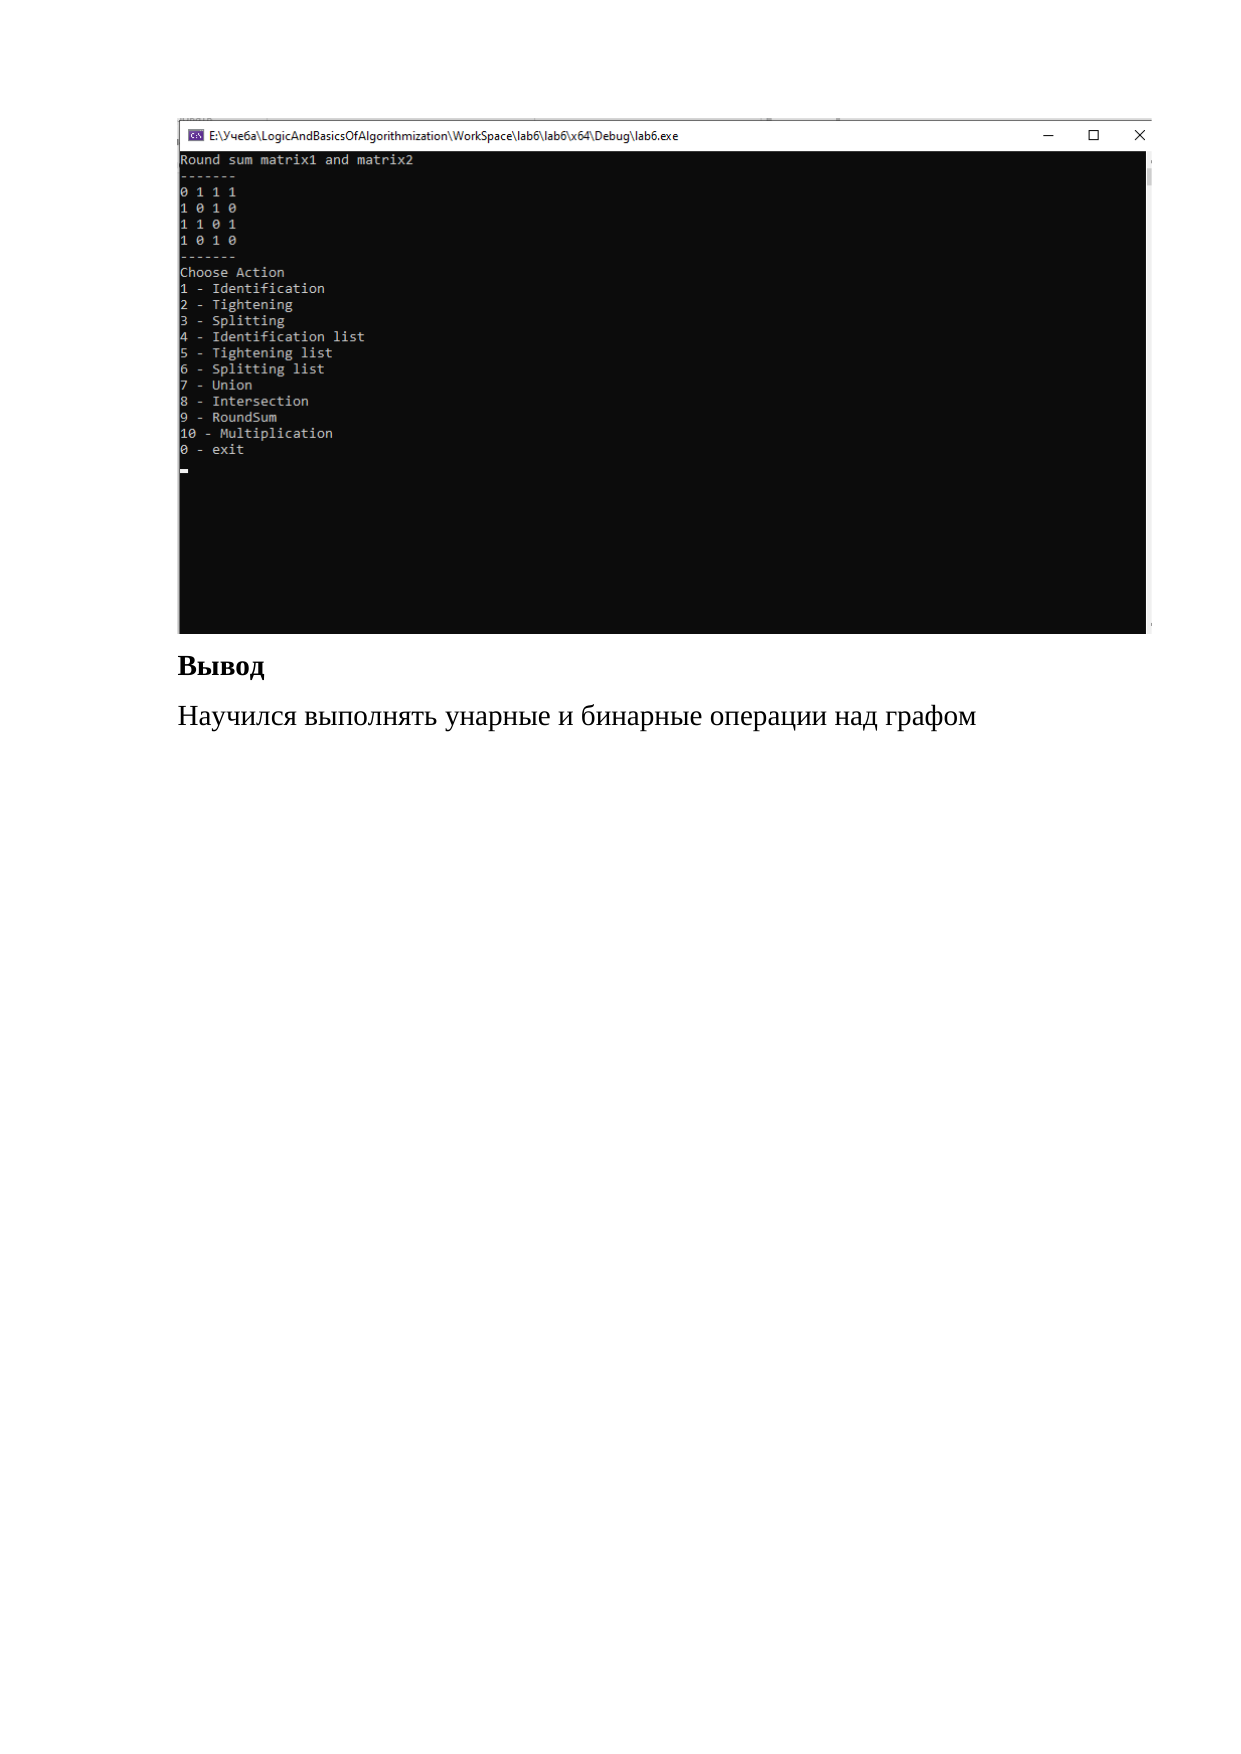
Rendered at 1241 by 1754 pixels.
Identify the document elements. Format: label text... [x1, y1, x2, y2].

text Научился выполнять унарные и бинарные операции над графом [177, 698, 1152, 732]
text Вывод [177, 648, 1152, 682]
picture [177, 118, 1152, 634]
